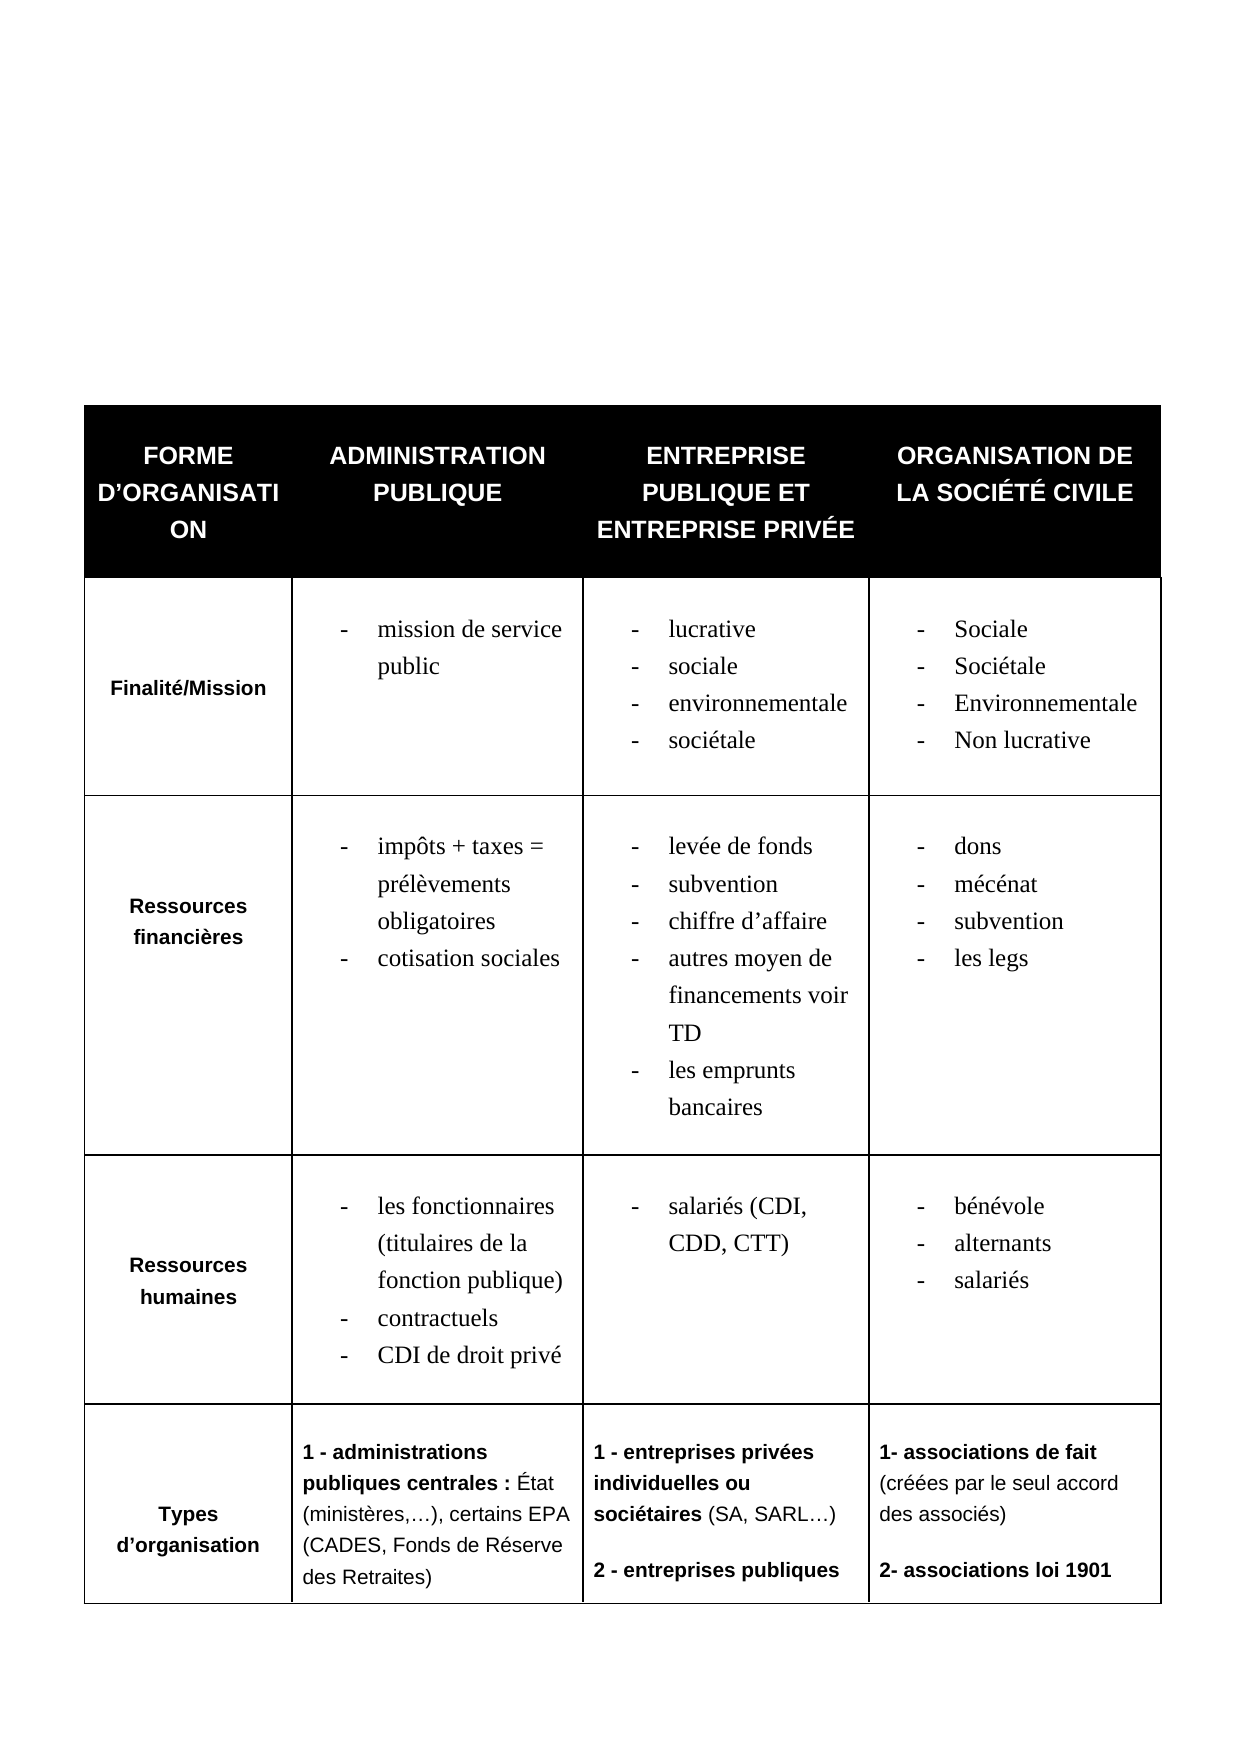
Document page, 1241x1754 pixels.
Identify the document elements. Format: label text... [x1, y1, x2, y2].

table_cell impôts + taxes = prélèvements obligatoires cotisation sociales [293, 796, 582, 1154]
table_cell bénévole alternants salariés [870, 1156, 1160, 1403]
table_cell Ressources humaines [85, 1156, 291, 1403]
table_cell Finalité/Mission [85, 578, 291, 794]
table_header ENTREPRISE PUBLIQUE ET ENTREPRISE PRIVÉE [583, 405, 869, 577]
table_cell Ressources financières [85, 796, 291, 1154]
table_cell levée de fonds subvention chiffre d’affaire autres moyen de financements voir TD les emprunts bancaires [584, 796, 868, 1154]
table_cell salariés (CDI, CDD, CTT) [584, 1156, 868, 1403]
table_cell Sociale Sociétale Environnementale Non lucrative [870, 578, 1160, 794]
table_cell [85, 1405, 291, 1602]
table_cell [870, 1405, 1160, 1602]
table_cell lucrative sociale environnementale sociétale [584, 578, 868, 794]
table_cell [293, 1405, 582, 1602]
table_header ORGANISATION DE LA SOCIÉTÉ CIVILE [869, 405, 1161, 577]
table_header ADMINISTRATION PUBLIQUE [292, 405, 583, 577]
table_cell les fonctionnaires (titulaires de la fonction publique) contractuels CDI de droit privé [293, 1156, 582, 1403]
table_header FORME D’ORGANISATION [84, 405, 292, 577]
table_cell mission de service public [293, 578, 582, 794]
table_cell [584, 1405, 868, 1602]
table_cell dons mécénat subvention les legs [870, 796, 1160, 1154]
